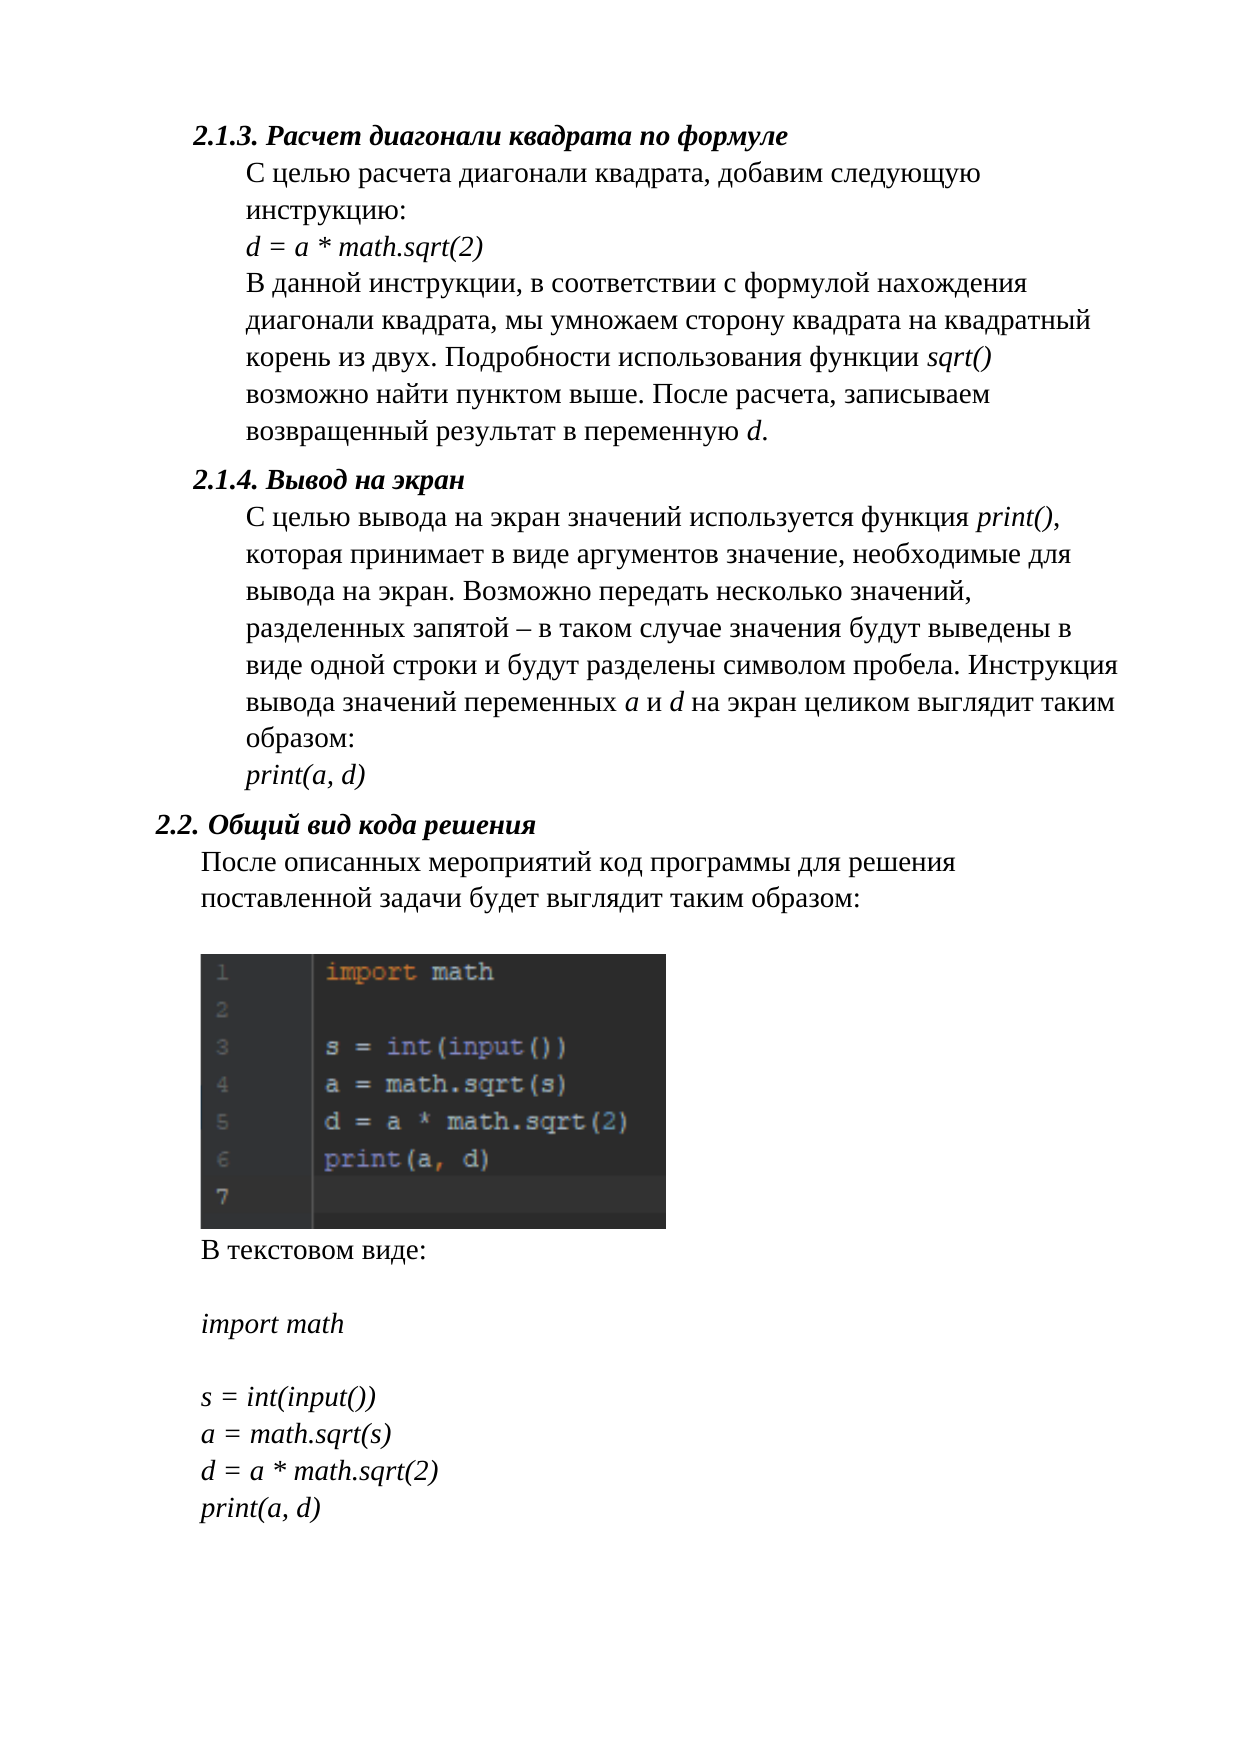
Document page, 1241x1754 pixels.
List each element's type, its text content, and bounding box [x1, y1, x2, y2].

list Вывод на экран С целью вывода на экран значений используется функция print(), которая принимает в виде аргументов значение, необходимые для вывода на экран. Возможно передать несколько значений, разделенных запятой – в таком случае значения будут выведены в виде одной строки и будут разделены символом пробела. Инструкция вывода значений переменных a и d на экран целиком выглядит таким образом: print(a, d) [193, 462, 1122, 791]
picture [200, 954, 666, 1229]
list Расчет диагонали квадрата по формуле С целью расчета диагонали квадрата, добавим следующую инструкцию: d = a * math.sqrt(2) В данной инструкции, в соответствии с формулой нахождения диагонали квадрата, мы умножаем сторону квадрата на квадратный корень из двух. Подробности использования функции sqrt() возможно найти пунктом выше. После расчета, записываем возвращенный результат в переменную d. [193, 118, 1122, 447]
list Общий вид кода решения После описанных мероприятий код программы для решения поставленной задачи будет выглядит таким образом: В текстовом виде: import math s = int(input()) a = math.sqrt(s) d = a * math.sqrt(2) print(a, d) [156, 807, 1122, 1561]
